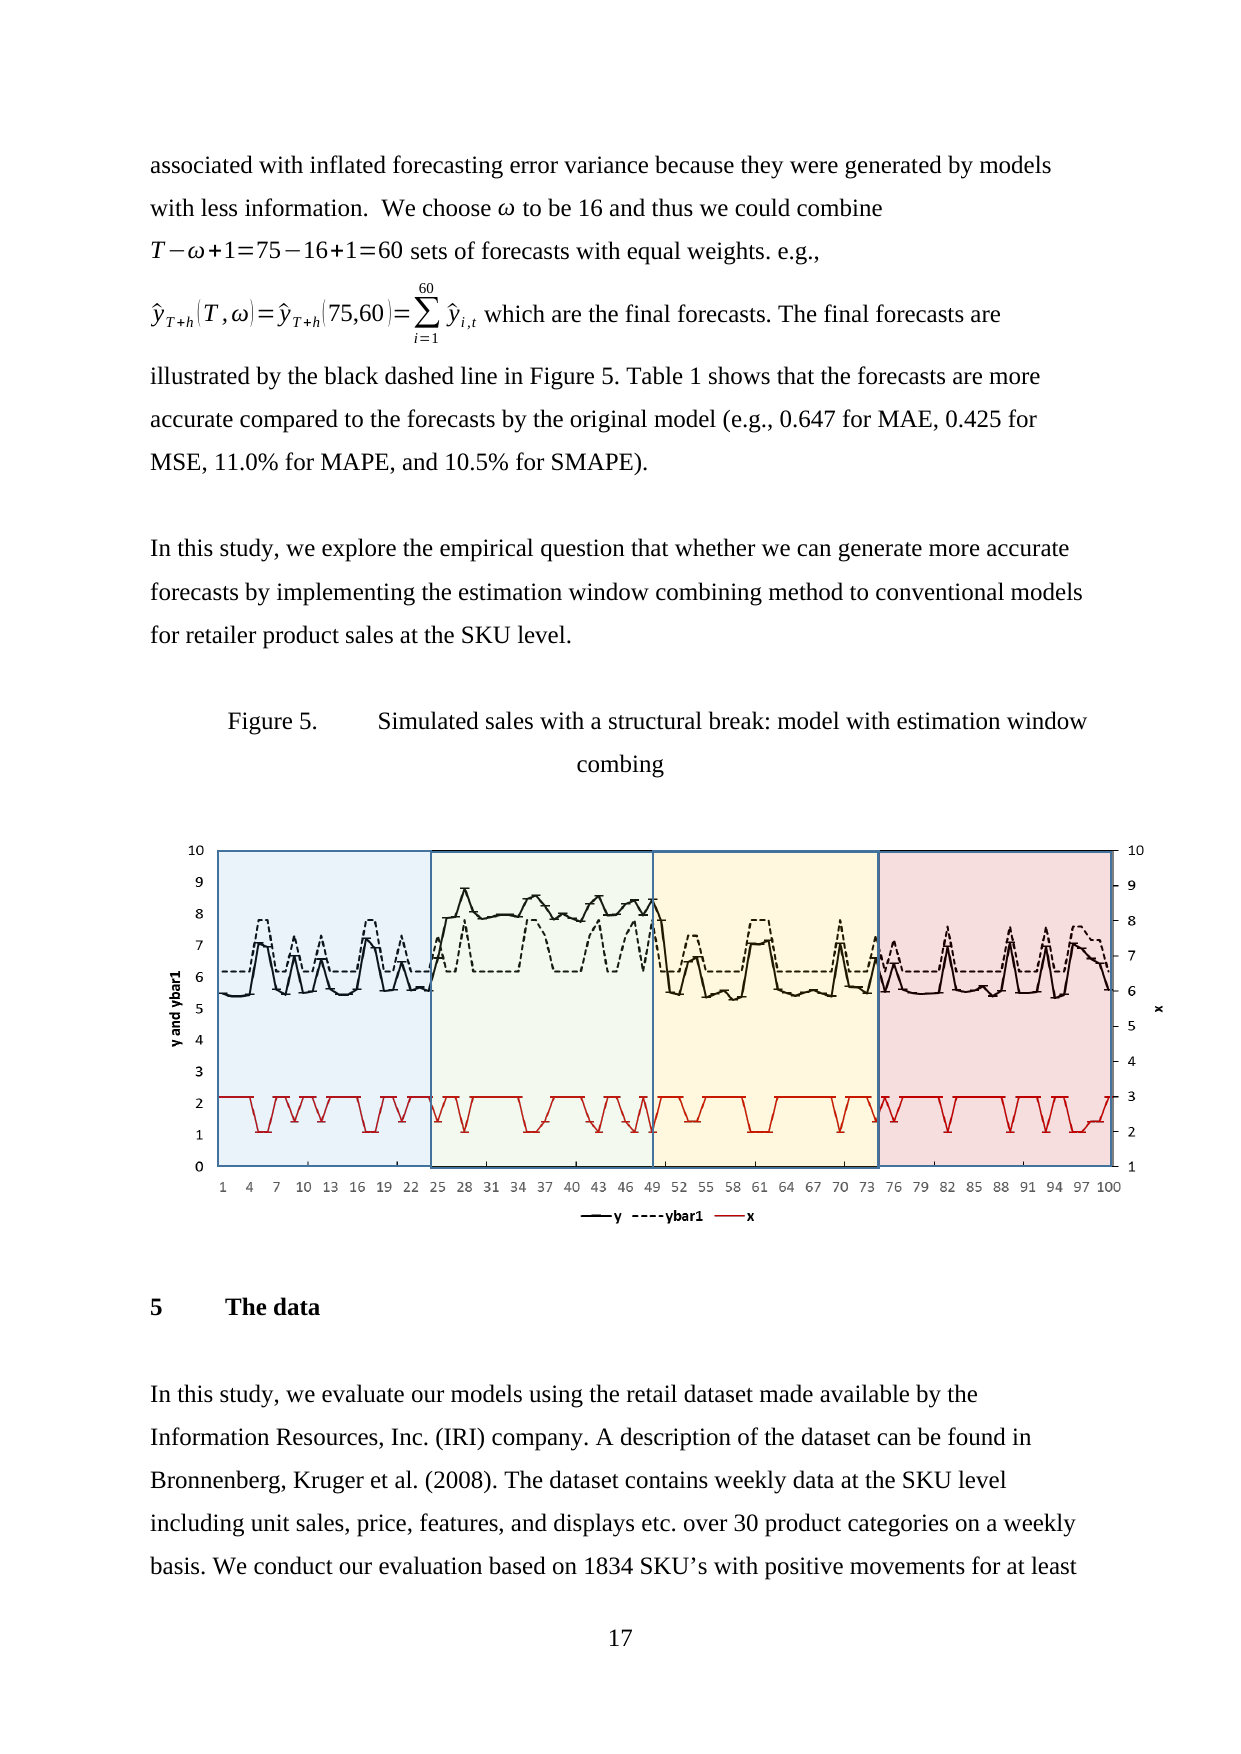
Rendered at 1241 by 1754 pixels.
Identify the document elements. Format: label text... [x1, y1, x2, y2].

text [150, 150, 1090, 476]
picture [150, 835, 1181, 1235]
list The data [150, 1292, 1090, 1321]
text In this study, we explore the empirical question that whether we can generate more accurate forecasts by implementing the estimation window combining method to conventional models for retailer product sales at the SKU level. [150, 533, 1090, 648]
text Figure 5. Simulated sales with a structural break: model with estimation window combing [150, 706, 1090, 778]
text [150, 1379, 1090, 1580]
